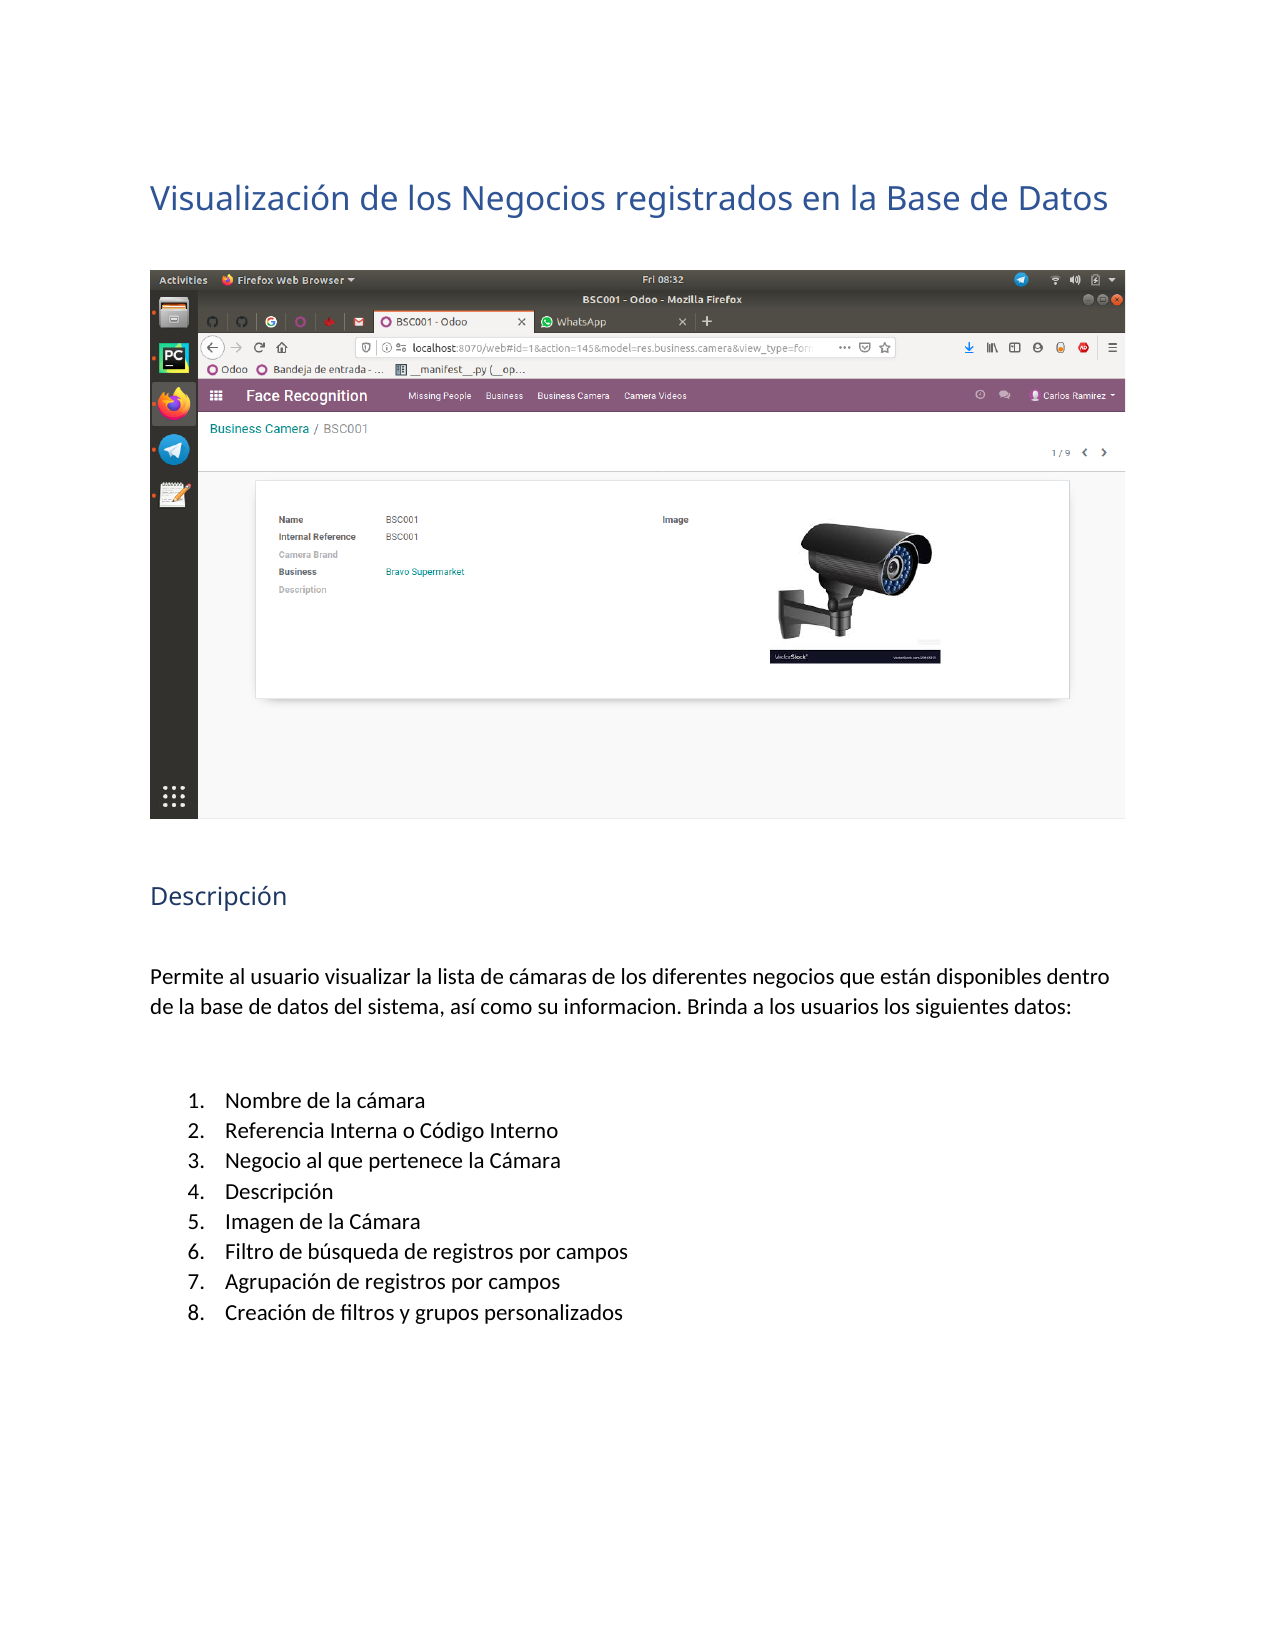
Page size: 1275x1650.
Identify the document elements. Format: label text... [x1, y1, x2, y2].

list Referencia Interna o Código Interno [187, 1116, 1125, 1144]
list Agrupación de registros por campos [187, 1267, 1125, 1296]
picture [150, 270, 1125, 819]
list Filtro de búsqueda de registros por campos [187, 1237, 1125, 1265]
text Permite al usuario visualizar la lista de cámaras de los diferentes negocios que están disponibles dentro de la base de datos del sistema, así como su informacion. Brinda a los usuarios los siguientes datos: [150, 962, 1125, 1021]
list Descripción [187, 1177, 1125, 1205]
list Creación de filtros y grupos personalizados [187, 1298, 1125, 1326]
subtitle Visualización de los Negocios registrados en la Base de Datos [150, 175, 1125, 220]
list Nombre de la cámara [187, 1086, 1125, 1114]
subtitle Descripción [150, 879, 1125, 913]
list Negocio al que pertenece la Cámara [187, 1147, 1125, 1175]
list Imagen de la Cámara [187, 1207, 1125, 1235]
